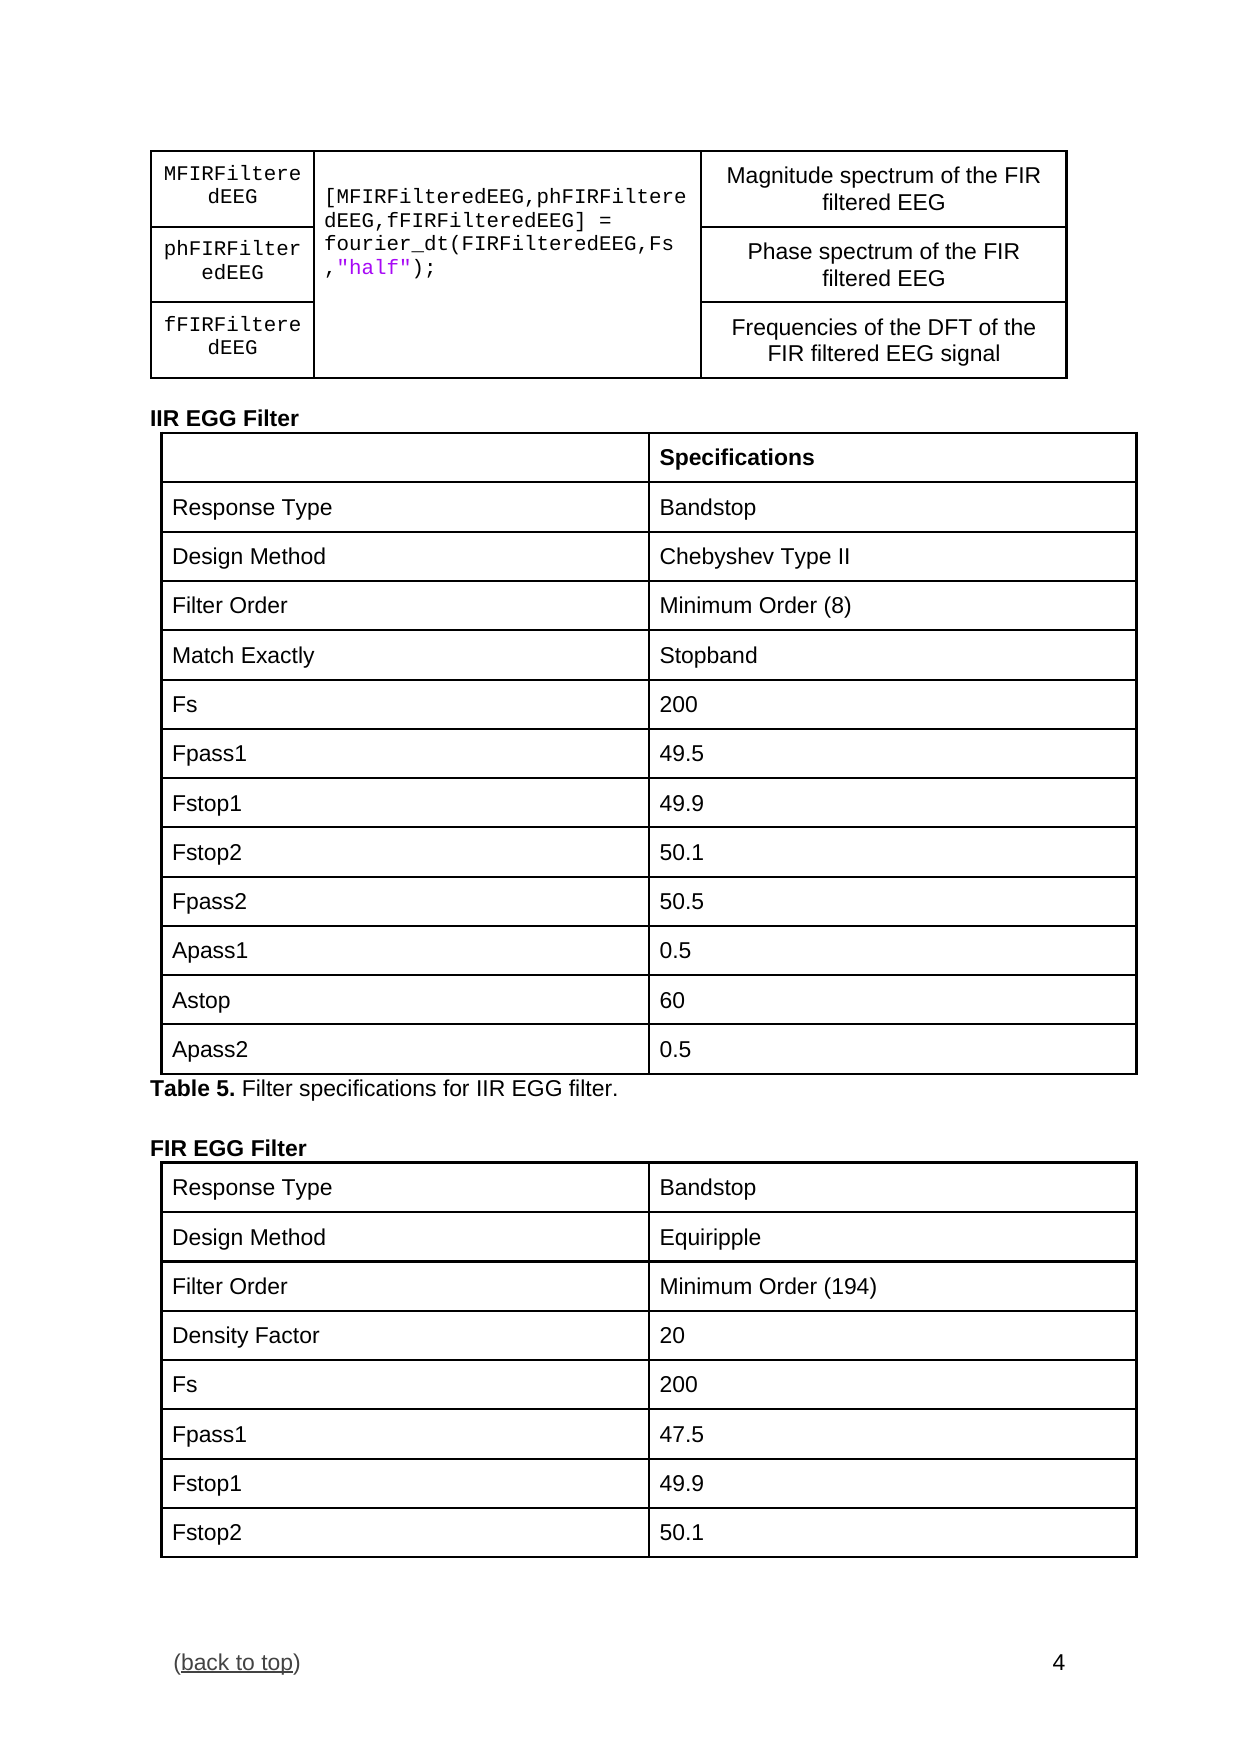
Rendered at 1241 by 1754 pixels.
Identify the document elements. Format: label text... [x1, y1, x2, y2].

table_cell Filter Order [163, 1263, 648, 1310]
table_cell phFIRFilteredEEG [152, 228, 313, 301]
table_cell Bandstop [650, 483, 1135, 531]
table_cell Fpass1 [163, 1410, 648, 1457]
table_cell Fs [163, 1361, 648, 1408]
table_cell 50.5 [650, 878, 1135, 925]
table_cell fFIRFilteredEEG [152, 303, 313, 377]
table_cell 200 [650, 1361, 1135, 1408]
table_cell Fpass2 [163, 878, 648, 925]
table_cell 47.5 [650, 1410, 1135, 1457]
table_cell Design Method [163, 1213, 648, 1260]
table_cell Fstop2 [163, 828, 648, 876]
table_cell Minimum Order (8) [650, 582, 1135, 629]
table_cell Response Type [163, 483, 648, 531]
table_cell Stopband [650, 631, 1135, 678]
text IIR EGG Filter [150, 405, 1065, 432]
table_cell 0.5 [650, 1025, 1135, 1073]
table_header Bandstop [650, 1164, 1135, 1211]
table_header [163, 434, 648, 481]
table_cell Fpass1 [163, 730, 648, 777]
table_cell Fstop1 [163, 1460, 648, 1507]
table_cell 20 [650, 1312, 1135, 1359]
table_cell Apass1 [163, 927, 648, 974]
table_cell Design Method [163, 533, 648, 580]
table_cell Fs [163, 681, 648, 728]
table_cell Astop [163, 976, 648, 1023]
table_cell Apass2 [163, 1025, 648, 1073]
table_cell 49.5 [650, 730, 1135, 777]
table_cell Frequencies of the DFT of the FIR filtered EEG signal [702, 303, 1065, 377]
table_cell Filter Order [163, 582, 648, 629]
table_cell Minimum Order (194) [650, 1263, 1135, 1310]
table_cell Fstop1 [163, 779, 648, 826]
table_cell Fstop2 [163, 1509, 648, 1556]
table_cell Magnitude spectrum of the FIR filtered EEG [702, 152, 1065, 226]
table_cell Phase spectrum of the FIR filtered EEG [702, 228, 1065, 301]
table_cell 50.1 [650, 828, 1135, 876]
table_cell Density Factor [163, 1312, 648, 1359]
table_cell MFIRFilteredEEG [152, 152, 313, 226]
table_header Response Type [163, 1164, 648, 1211]
text FIR EGG Filter [150, 1135, 1065, 1161]
table_cell 49.9 [650, 779, 1135, 826]
table_header Specifications [650, 434, 1135, 481]
table_cell 200 [650, 681, 1135, 728]
table_cell Chebyshev Type II [650, 533, 1135, 580]
table_cell 60 [650, 976, 1135, 1023]
table_cell 0.5 [650, 927, 1135, 974]
table_cell 49.9 [650, 1460, 1135, 1507]
text Table 5. Filter specifications for IIR EGG filter. [150, 1075, 1065, 1101]
table_cell Equiripple [650, 1213, 1135, 1260]
table_cell [MFIRFilteredEEG,phFIRFilteredEEG,fFIRFilteredEEG] = fourier_dt(FIRFilteredEEG,Fs,"half"); [315, 152, 700, 377]
table_cell 50.1 [650, 1509, 1135, 1556]
table_cell Match Exactly [163, 631, 648, 678]
